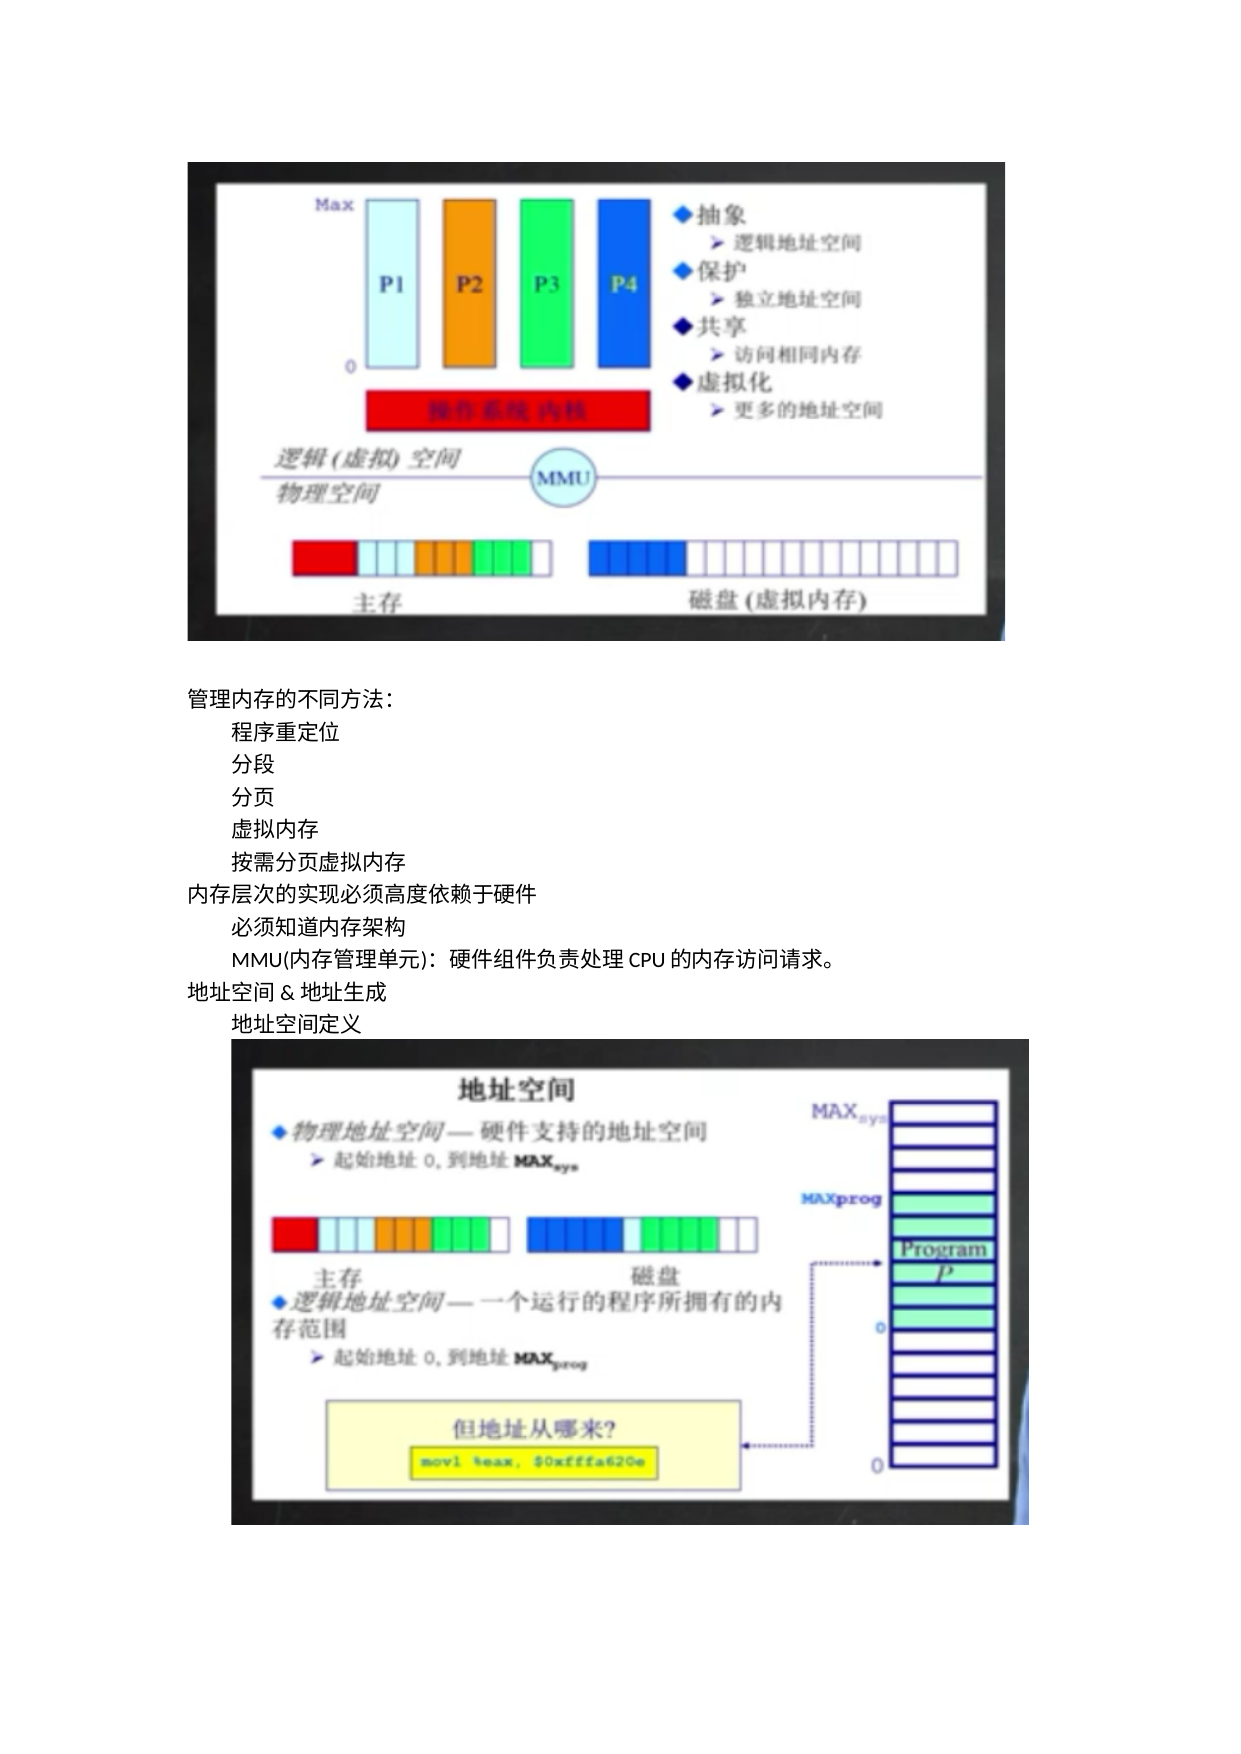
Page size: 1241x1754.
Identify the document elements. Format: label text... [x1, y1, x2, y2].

text 管理内存的不同方法： [187, 682, 1053, 714]
picture [231, 1039, 1029, 1525]
text 地址空间 & 地址生成 [187, 974, 1053, 1007]
text 按需分页虚拟内存 [187, 844, 1053, 877]
text 程序重定位 [187, 714, 1053, 747]
picture [187, 162, 1005, 641]
text 分页 [187, 779, 1053, 812]
text MMU(内存管理单元)：硬件组件负责处理CPU的内存访问请求。 [187, 942, 1053, 974]
text 必须知道内存架构 [187, 909, 1053, 942]
text 虚拟内存 [187, 812, 1053, 844]
text 地址空间定义 [187, 1007, 1053, 1039]
text 分段 [187, 747, 1053, 779]
text 内存层次的实现必须高度依赖于硬件 [187, 877, 1053, 909]
